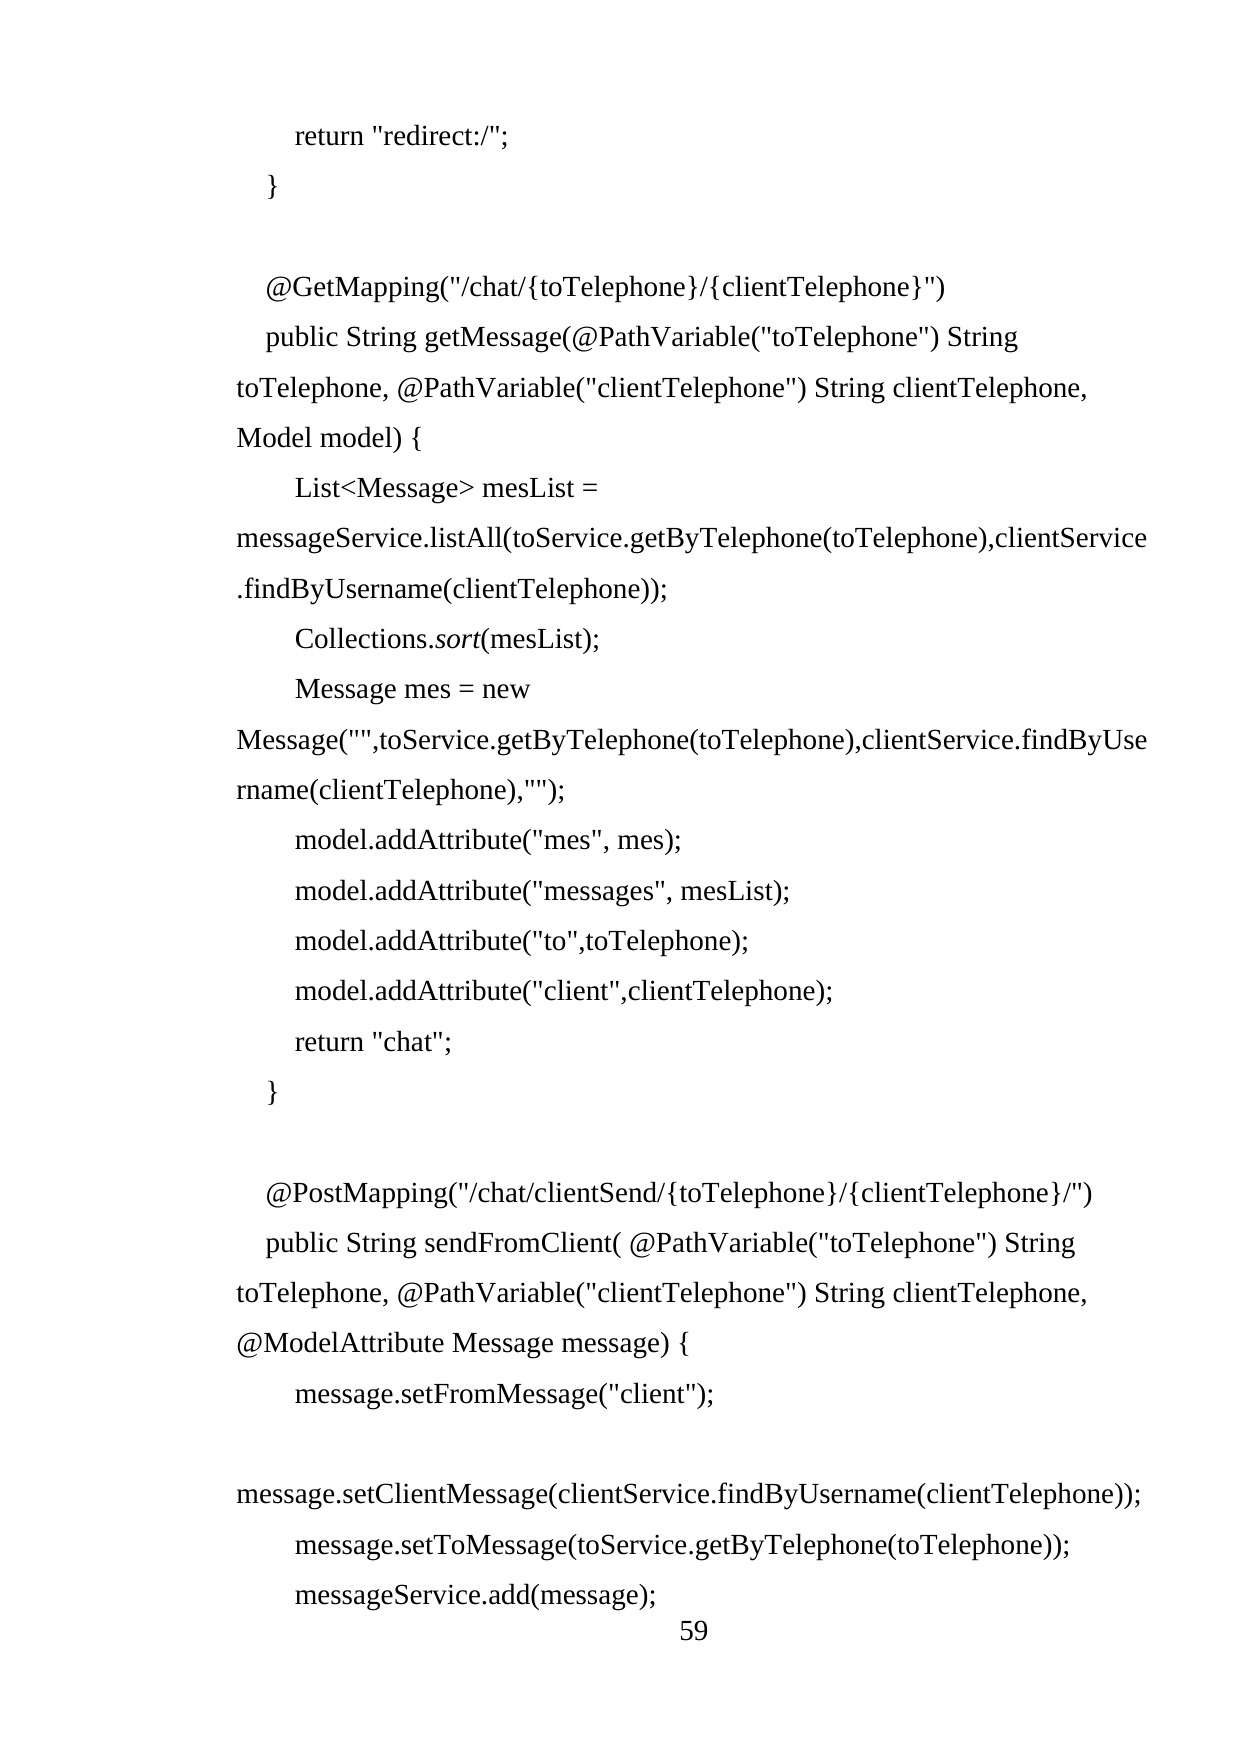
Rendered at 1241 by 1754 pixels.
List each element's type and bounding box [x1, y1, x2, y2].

text [236, 118, 1152, 1611]
